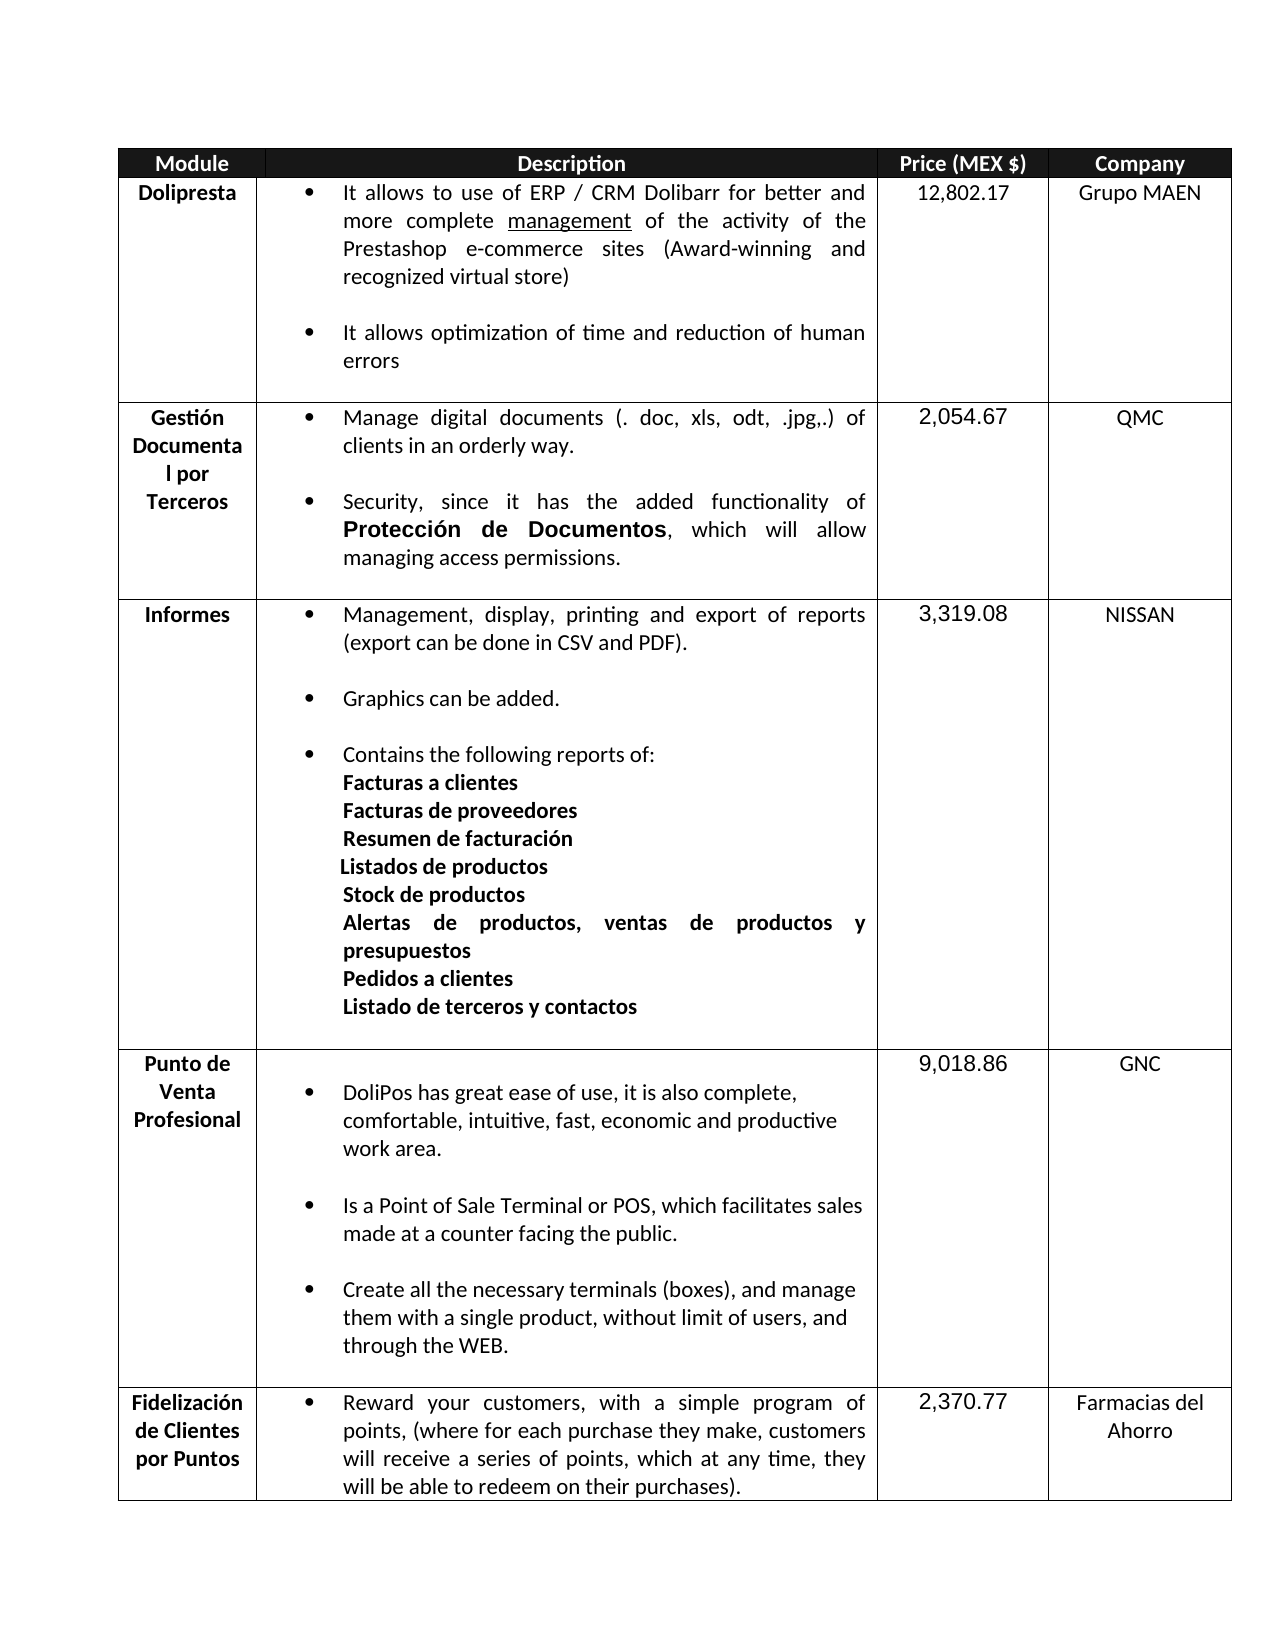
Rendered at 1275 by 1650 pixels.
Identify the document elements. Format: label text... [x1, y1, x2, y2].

table_cell 9,018.86 [878, 1050, 1048, 1387]
table_cell Grupo MAEN [1049, 178, 1231, 402]
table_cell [257, 1388, 877, 1500]
table_cell Gestión Documental por Terceros [119, 403, 256, 599]
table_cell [119, 1388, 256, 1500]
table_cell GNC [1049, 1050, 1231, 1387]
table_cell It allows to use of ERP / CRM Dolibarr for better and more complete management of the activity of the Prestashop e-commerce sites (Award-winning and recognized virtual store) It allows optimization of time and reduction of human errors [257, 178, 877, 402]
table_cell 12,802.17 [878, 178, 1048, 402]
table_cell Dolipresta [119, 178, 256, 402]
table_header Module [119, 149, 265, 177]
table_cell Manage digital documents (. doc, xls, odt, .jpg,.) of clients in an orderly way. Security, since it has the added functionality of Protección de Documentos, which will allow managing access permissions. [257, 403, 877, 599]
table_header Company [1049, 149, 1231, 177]
table_cell 3,319.08 [878, 600, 1048, 1048]
table_cell Informes [119, 600, 256, 1048]
table_cell QMC [1049, 403, 1231, 599]
table_header Price (MEX $) [878, 149, 1048, 177]
table_cell NISSAN [1049, 600, 1231, 1048]
table_cell 2,370.77 [878, 1388, 1048, 1500]
table_cell Management, display, printing and export of reports (export can be done in CSV and PDF). Graphics can be added. Contains the following reports of: Facturas a clientes Facturas de proveedores Resumen de facturación Listados de productos Stock de productos Alertas de productos, ventas de productos y presupuestos Pedidos a clientes Listado de terceros y contactos [257, 600, 877, 1048]
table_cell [1049, 1388, 1231, 1500]
table_cell DoliPos has great ease of use, it is also complete, comfortable, intuitive, fast, economic and productive work area. Is a Point of Sale Terminal or POS, which facilitates sales made at a counter facing the public. Create all the necessary terminals (boxes), and manage them with a single product, without limit of users, and through the WEB. [257, 1050, 877, 1387]
table_header Description [266, 149, 877, 177]
table_cell 2,054.67 [878, 403, 1048, 599]
table_cell Punto de Venta Profesional [119, 1050, 256, 1387]
